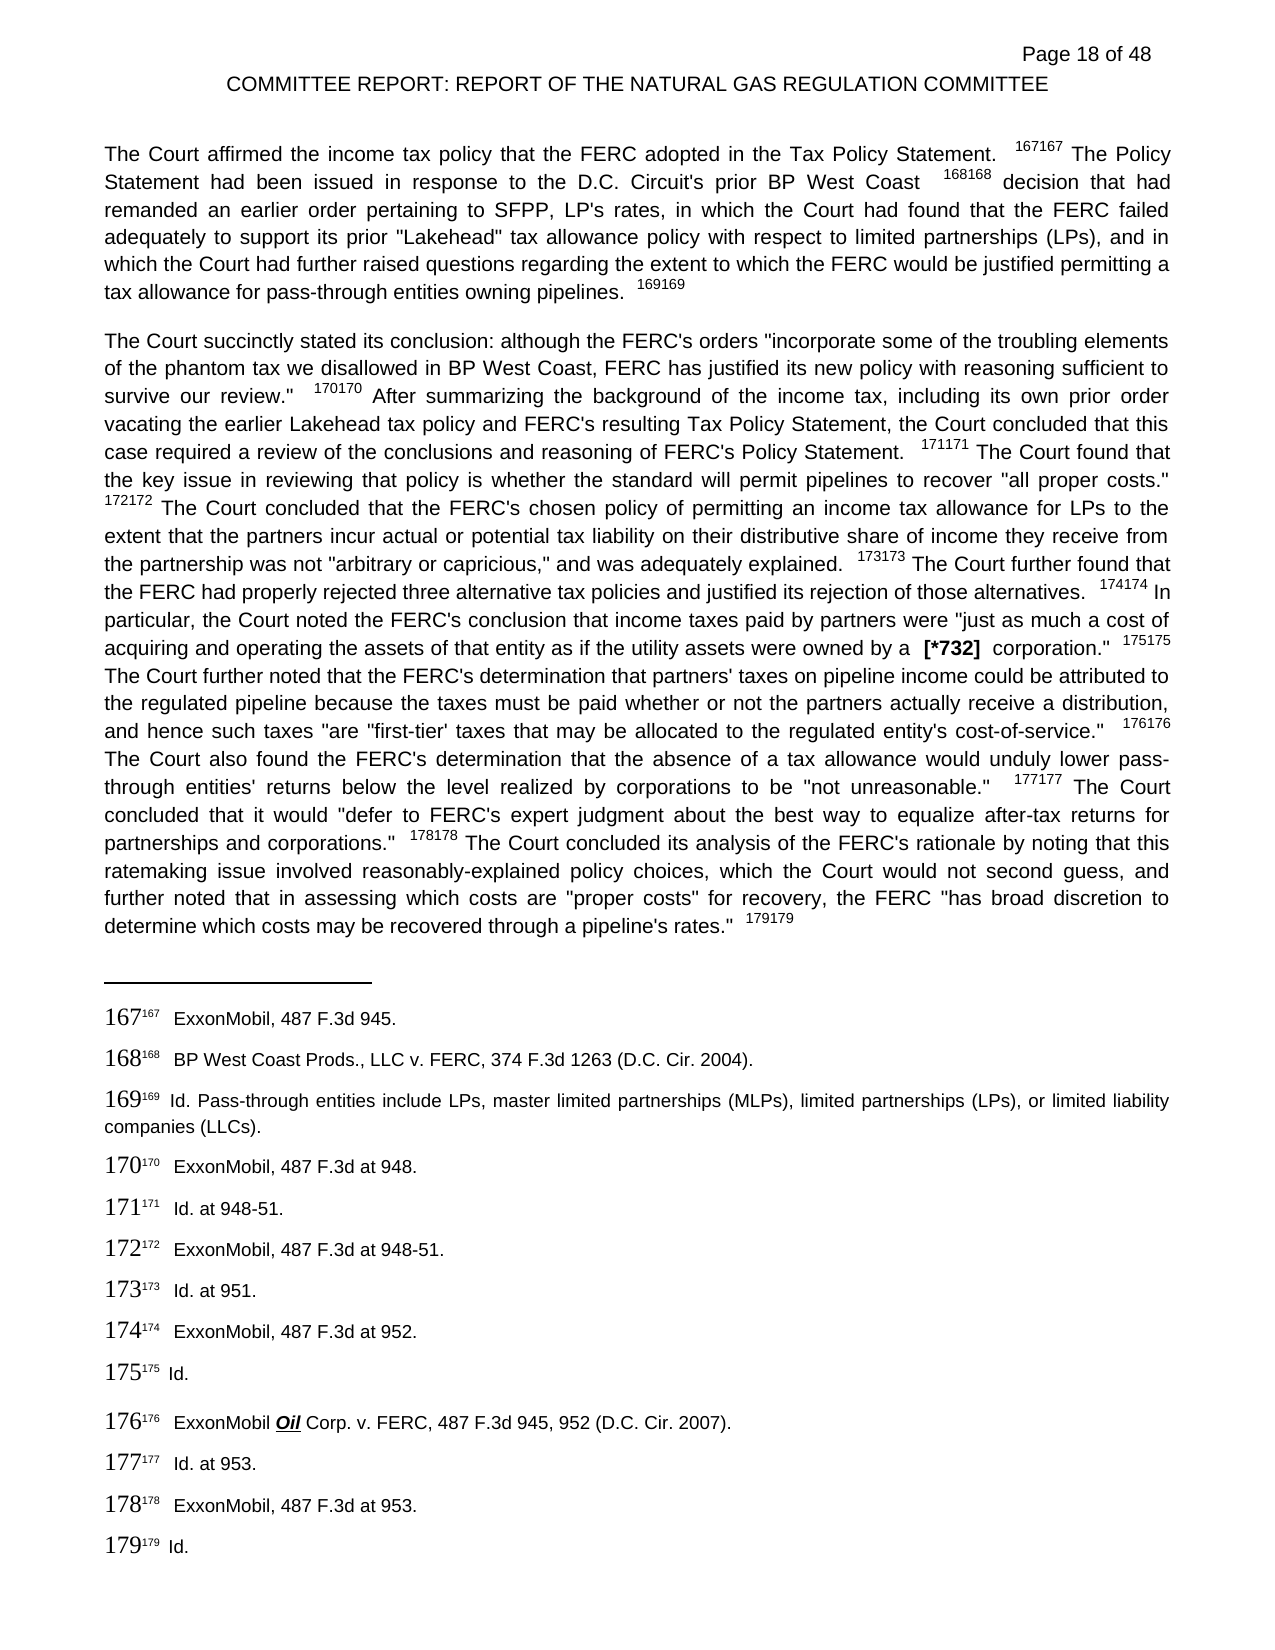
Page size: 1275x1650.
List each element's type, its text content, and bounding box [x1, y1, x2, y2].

text The Court succinctly stated its conclusion: although the FERC's orders "incorporate some of the troubling elements of the phantom tax we disallowed in BP West Coast, FERC has justified its new policy with reasoning sufficient to survive our review." 170 After summarizing the background of the income tax, including its own prior order vacating the earlier Lakehead tax policy and FERC's resulting Tax Policy Statement, the Court concluded that this case required a review of the conclusions and reasoning of FERC's Policy Statement. 171 The Court found that the key issue in reviewing that policy is whether the standard will permit pipelines to recover "all proper costs." 172 The Court concluded that the FERC's chosen policy of permitting an income tax allowance for LPs to the extent that the partners incur actual or potential tax liability on their distributive share of income they receive from the partnership was not "arbitrary or capricious," and was adequately explained. 173 The Court further found that the FERC had properly rejected three alternative tax policies and justified its rejection of those alternatives. 174 In particular, the Court noted the FERC's conclusion that income taxes paid by partners were "just as much a cost of acquiring and operating the assets of that entity as if the utility assets were owned by a [*732] corporation." 175 The Court further noted that the FERC's determination that partners' taxes on pipeline income could be attributed to the regulated pipeline because the taxes must be paid whether or not the partners actually receive a distribution, and hence such taxes "are "first-tier' taxes that may be allocated to the regulated entity's cost-of-service." 176 The Court also found the FERC's determination that the absence of a tax allowance would unduly lower pass-through entities' returns below the level realized by corporations to be "not unreasonable." 177 The Court concluded that it would "defer to FERC's expert judgment about the best way to equalize after-tax returns for partnerships and corporations." 178 The Court concluded its analysis of the FERC's rationale by noting that this ratemaking issue involved reasonably-explained policy choices, which the Court would not second guess, and further noted that in assessing which costs are "proper costs" for recovery, the FERC "has broad discretion to determine which costs may be recovered through a pipeline's rates." 179 [104, 326, 1171, 938]
text The Court affirmed the income tax policy that the FERC adopted in the Tax Policy Statement. 167 The Policy Statement had been issued in response to the D.C. Circuit's prior BP West Coast 168 decision that had remanded an earlier order pertaining to SFPP, LP's rates, in which the Court had found that the FERC failed adequately to support its prior "Lakehead" tax allowance policy with respect to limited partnerships (LPs), and in which the Court had further raised questions regarding the extent to which the FERC would be justified permitting a tax allowance for pass-through entities owning pipelines. 169 [104, 137, 1171, 305]
